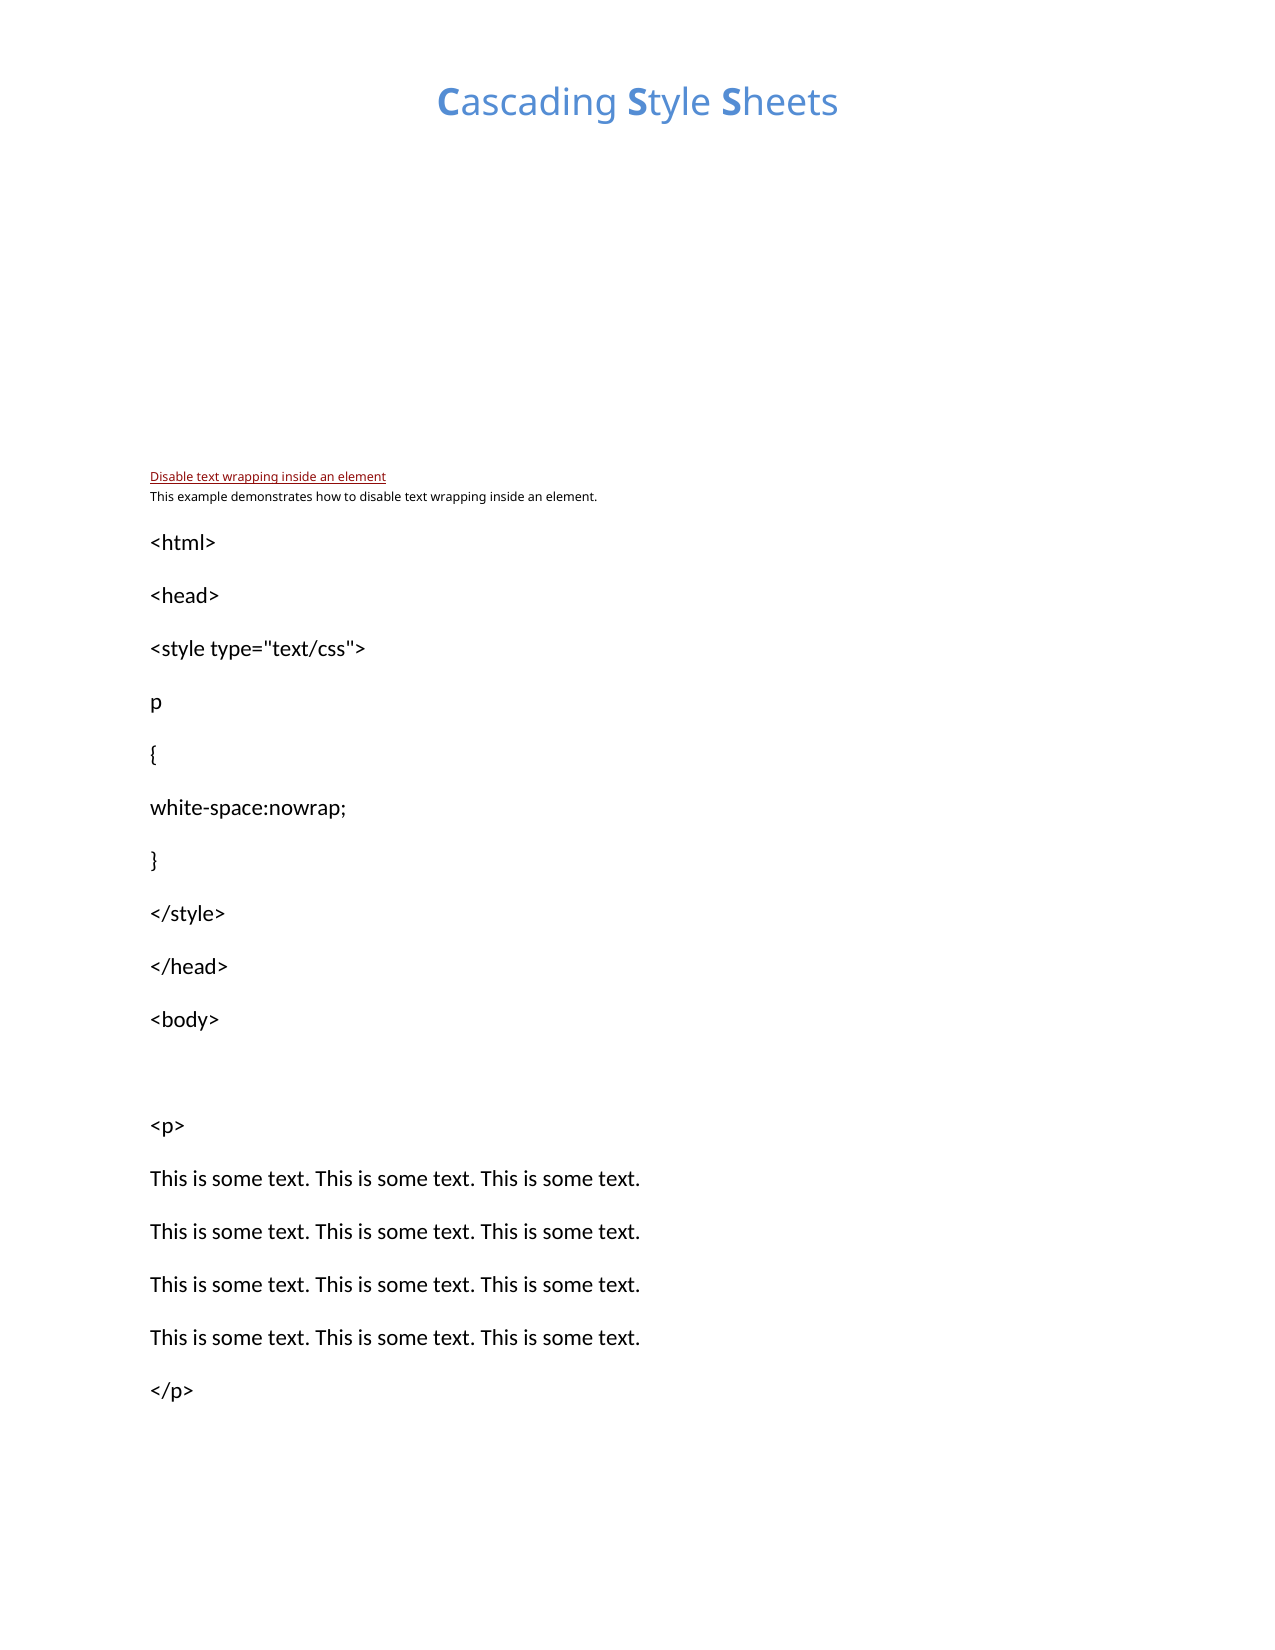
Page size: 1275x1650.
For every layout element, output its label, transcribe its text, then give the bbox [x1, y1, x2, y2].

text p [150, 687, 1125, 715]
text { [150, 740, 1125, 768]
text This is some text. This is some text. This is some text. [150, 1270, 1125, 1298]
text <head> [150, 581, 1125, 609]
text <style type="text/css"> [150, 634, 1125, 662]
text </p> [150, 1376, 1125, 1404]
text </style> [150, 899, 1125, 927]
text This is some text. This is some text. This is some text. [150, 1323, 1125, 1351]
text white-space:nowrap; [150, 793, 1125, 821]
text </head> [150, 952, 1125, 980]
text } [150, 846, 1125, 874]
text <p> [150, 1111, 1125, 1139]
text <body> [150, 1005, 1125, 1033]
text This is some text. This is some text. This is some text. [150, 1217, 1125, 1245]
text Disable text wrapping inside an element This example demonstrates how to disable text wrapping inside an element. [150, 468, 1125, 505]
text <html> [150, 528, 1125, 556]
text This is some text. This is some text. This is some text. [150, 1164, 1125, 1192]
